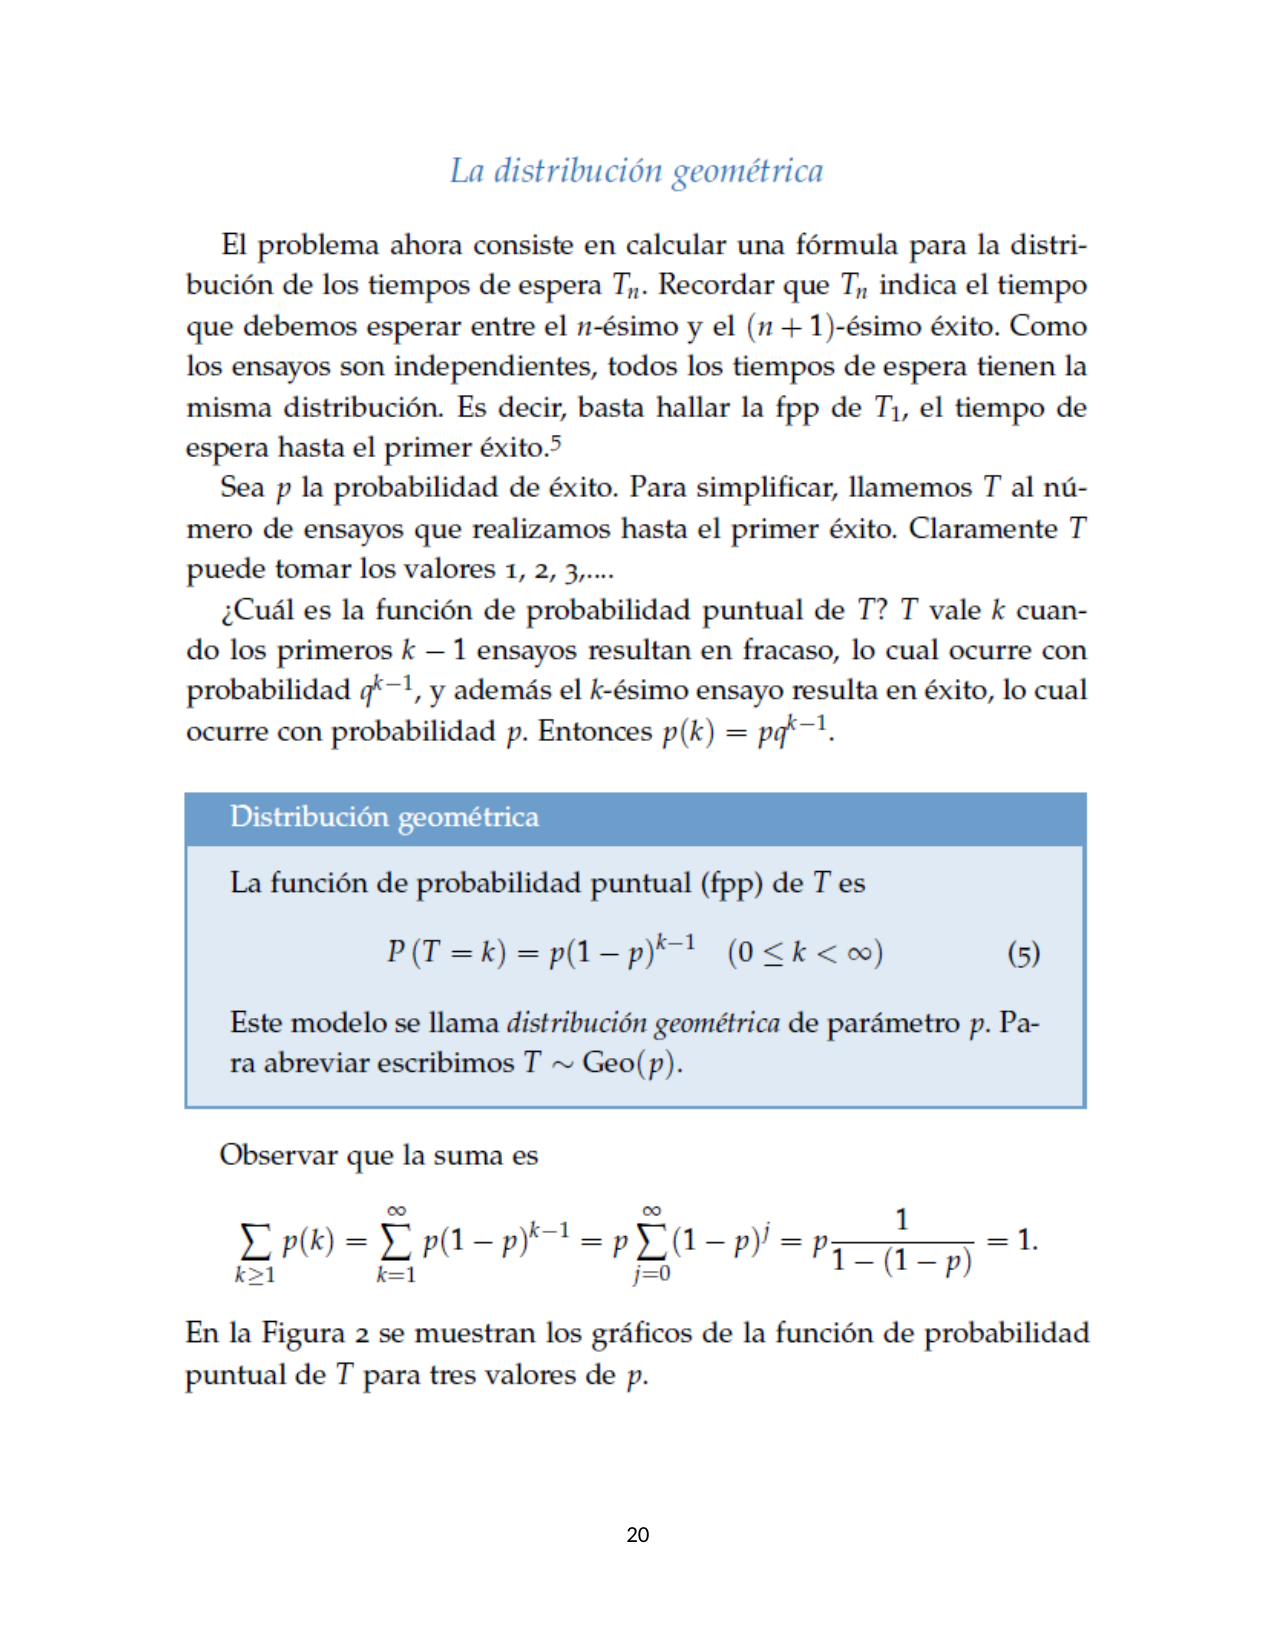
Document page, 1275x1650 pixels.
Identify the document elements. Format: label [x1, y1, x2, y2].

picture [177, 1135, 1098, 1406]
picture [177, 147, 1098, 767]
picture [177, 785, 1098, 1117]
